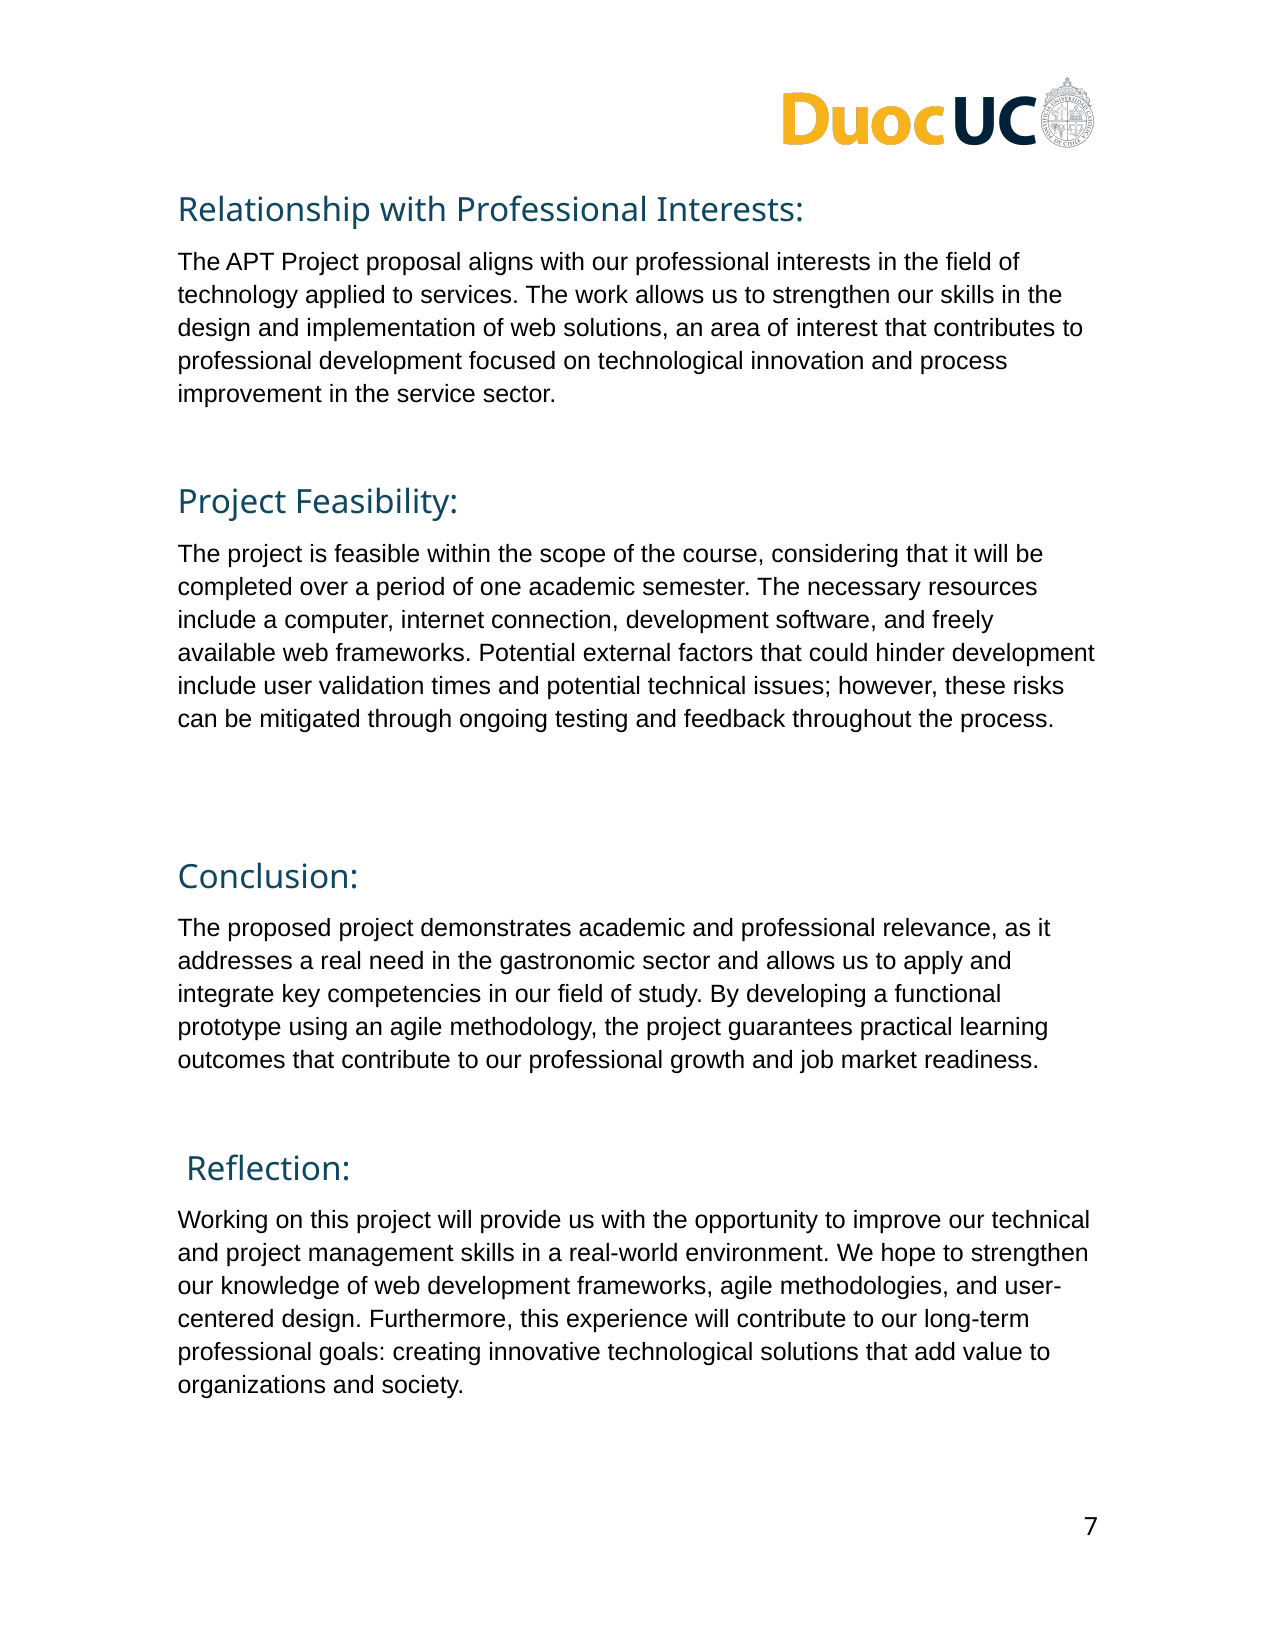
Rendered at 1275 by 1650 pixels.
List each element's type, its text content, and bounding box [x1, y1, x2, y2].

subtitle Reflection: [177, 1145, 1098, 1190]
subtitle Relationship with Professional Interests: [177, 186, 1098, 232]
subtitle Conclusion: [177, 853, 1098, 898]
subtitle Project Feasibility: [177, 478, 1098, 523]
text Working on this project will provide us with the opportunity to improve our technical and project management skills in a real-world environment. We hope to strengthen our knowledge of web development frameworks, agile methodologies, and user-centered design. Furthermore, this experience will contribute to our long-term professional goals: creating innovative technological solutions that add value to organizations and society. [177, 1205, 1098, 1399]
picture [779, 73, 1098, 152]
text The proposed project demonstrates academic and professional relevance, as it addresses a real need in the gastronomic sector and allows us to apply and integrate key competencies in our field of study. By developing a functional prototype using an agile methodology, the project guarantees practical learning outcomes that contribute to our professional growth and job market readiness. [177, 913, 1098, 1074]
text The project is feasible within the scope of the course, considering that it will be completed over a period of one academic semester. The necessary resources include a computer, internet connection, development software, and freely available web frameworks. Potential external factors that could hinder development include user validation times and potential technical issues; however, these risks can be mitigated through ongoing testing and feedback throughout the process. [177, 539, 1098, 732]
text The APT Project proposal aligns with our professional interests in the field of technology applied to services. The work allows us to strengthen our skills in the design and implementation of web solutions, an area of ​​interest that contributes to professional development focused on technological innovation and process improvement in the service sector. [177, 247, 1098, 407]
